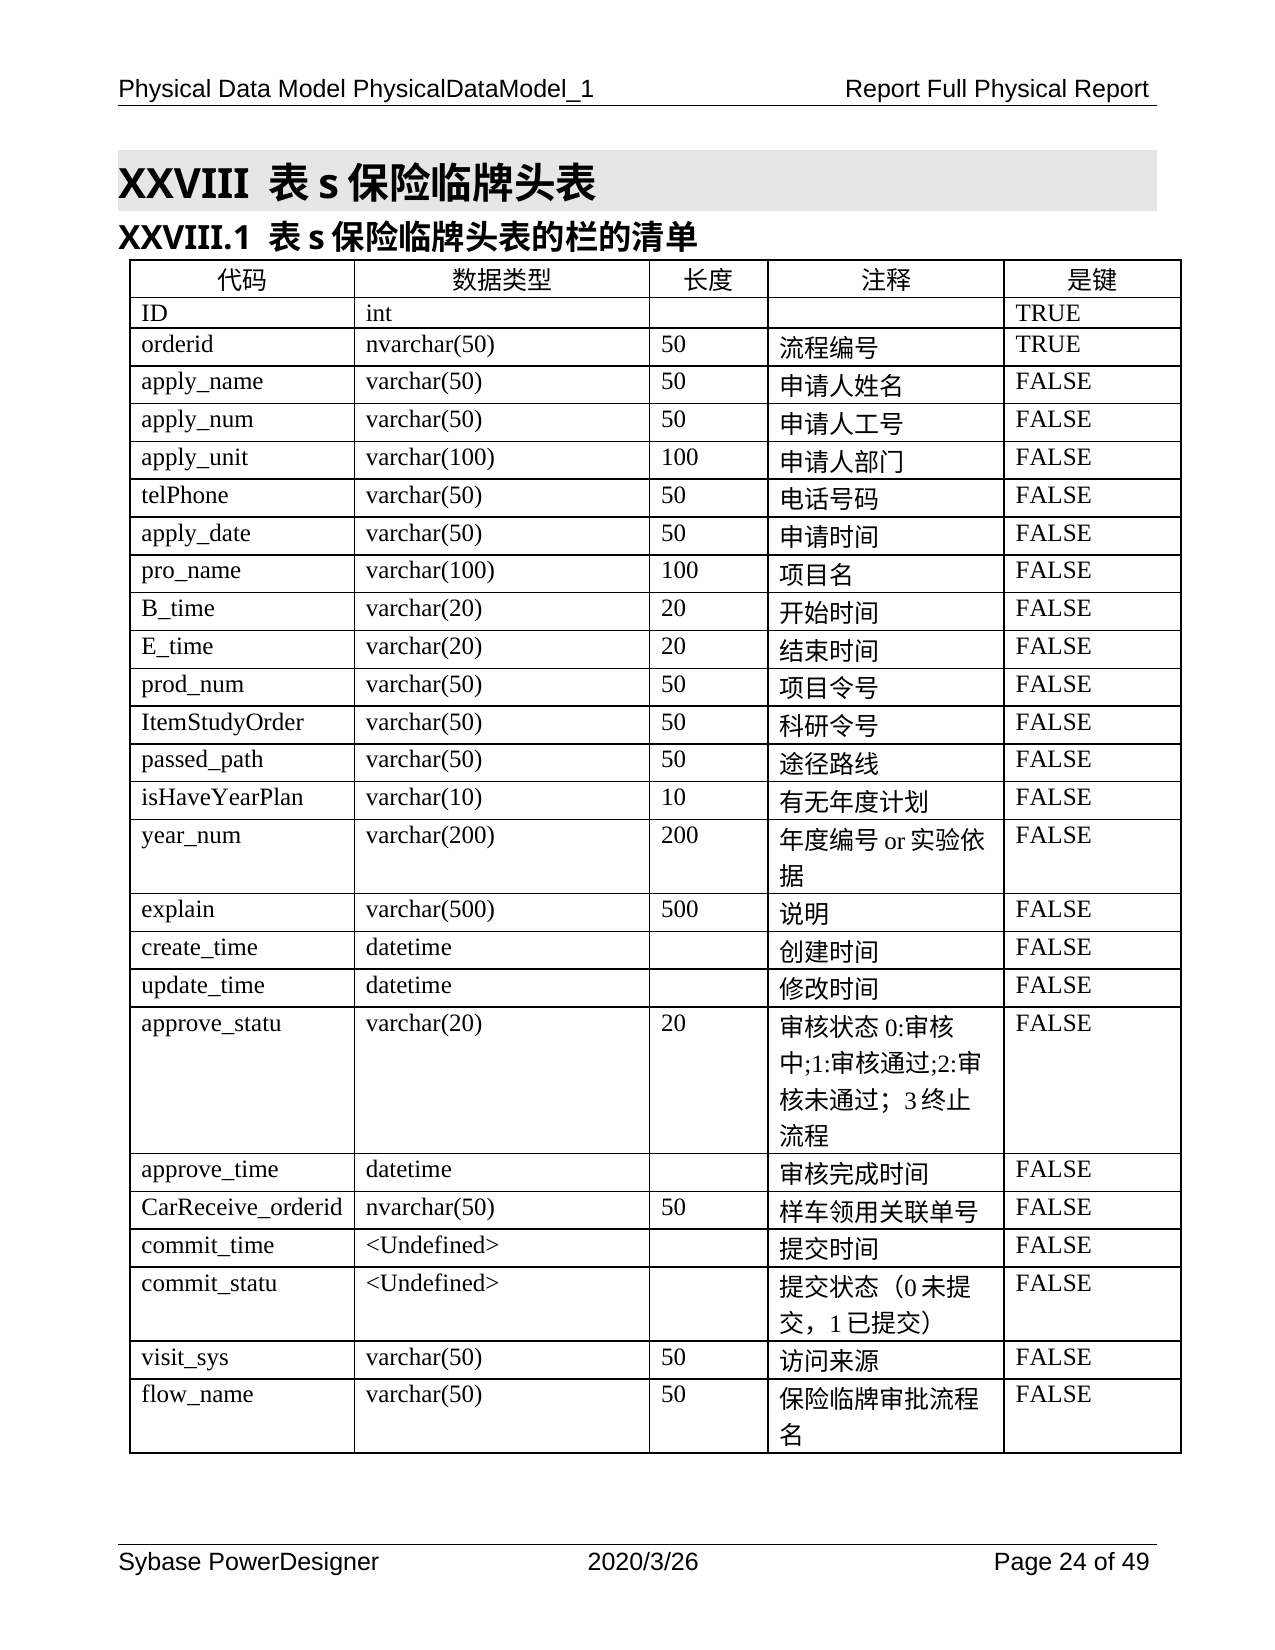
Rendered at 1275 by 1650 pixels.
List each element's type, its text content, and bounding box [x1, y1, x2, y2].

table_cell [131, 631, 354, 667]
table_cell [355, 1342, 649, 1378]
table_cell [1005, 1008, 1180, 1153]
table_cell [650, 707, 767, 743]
subtitle 表s保险临牌头表的栏的清单 [118, 211, 1157, 259]
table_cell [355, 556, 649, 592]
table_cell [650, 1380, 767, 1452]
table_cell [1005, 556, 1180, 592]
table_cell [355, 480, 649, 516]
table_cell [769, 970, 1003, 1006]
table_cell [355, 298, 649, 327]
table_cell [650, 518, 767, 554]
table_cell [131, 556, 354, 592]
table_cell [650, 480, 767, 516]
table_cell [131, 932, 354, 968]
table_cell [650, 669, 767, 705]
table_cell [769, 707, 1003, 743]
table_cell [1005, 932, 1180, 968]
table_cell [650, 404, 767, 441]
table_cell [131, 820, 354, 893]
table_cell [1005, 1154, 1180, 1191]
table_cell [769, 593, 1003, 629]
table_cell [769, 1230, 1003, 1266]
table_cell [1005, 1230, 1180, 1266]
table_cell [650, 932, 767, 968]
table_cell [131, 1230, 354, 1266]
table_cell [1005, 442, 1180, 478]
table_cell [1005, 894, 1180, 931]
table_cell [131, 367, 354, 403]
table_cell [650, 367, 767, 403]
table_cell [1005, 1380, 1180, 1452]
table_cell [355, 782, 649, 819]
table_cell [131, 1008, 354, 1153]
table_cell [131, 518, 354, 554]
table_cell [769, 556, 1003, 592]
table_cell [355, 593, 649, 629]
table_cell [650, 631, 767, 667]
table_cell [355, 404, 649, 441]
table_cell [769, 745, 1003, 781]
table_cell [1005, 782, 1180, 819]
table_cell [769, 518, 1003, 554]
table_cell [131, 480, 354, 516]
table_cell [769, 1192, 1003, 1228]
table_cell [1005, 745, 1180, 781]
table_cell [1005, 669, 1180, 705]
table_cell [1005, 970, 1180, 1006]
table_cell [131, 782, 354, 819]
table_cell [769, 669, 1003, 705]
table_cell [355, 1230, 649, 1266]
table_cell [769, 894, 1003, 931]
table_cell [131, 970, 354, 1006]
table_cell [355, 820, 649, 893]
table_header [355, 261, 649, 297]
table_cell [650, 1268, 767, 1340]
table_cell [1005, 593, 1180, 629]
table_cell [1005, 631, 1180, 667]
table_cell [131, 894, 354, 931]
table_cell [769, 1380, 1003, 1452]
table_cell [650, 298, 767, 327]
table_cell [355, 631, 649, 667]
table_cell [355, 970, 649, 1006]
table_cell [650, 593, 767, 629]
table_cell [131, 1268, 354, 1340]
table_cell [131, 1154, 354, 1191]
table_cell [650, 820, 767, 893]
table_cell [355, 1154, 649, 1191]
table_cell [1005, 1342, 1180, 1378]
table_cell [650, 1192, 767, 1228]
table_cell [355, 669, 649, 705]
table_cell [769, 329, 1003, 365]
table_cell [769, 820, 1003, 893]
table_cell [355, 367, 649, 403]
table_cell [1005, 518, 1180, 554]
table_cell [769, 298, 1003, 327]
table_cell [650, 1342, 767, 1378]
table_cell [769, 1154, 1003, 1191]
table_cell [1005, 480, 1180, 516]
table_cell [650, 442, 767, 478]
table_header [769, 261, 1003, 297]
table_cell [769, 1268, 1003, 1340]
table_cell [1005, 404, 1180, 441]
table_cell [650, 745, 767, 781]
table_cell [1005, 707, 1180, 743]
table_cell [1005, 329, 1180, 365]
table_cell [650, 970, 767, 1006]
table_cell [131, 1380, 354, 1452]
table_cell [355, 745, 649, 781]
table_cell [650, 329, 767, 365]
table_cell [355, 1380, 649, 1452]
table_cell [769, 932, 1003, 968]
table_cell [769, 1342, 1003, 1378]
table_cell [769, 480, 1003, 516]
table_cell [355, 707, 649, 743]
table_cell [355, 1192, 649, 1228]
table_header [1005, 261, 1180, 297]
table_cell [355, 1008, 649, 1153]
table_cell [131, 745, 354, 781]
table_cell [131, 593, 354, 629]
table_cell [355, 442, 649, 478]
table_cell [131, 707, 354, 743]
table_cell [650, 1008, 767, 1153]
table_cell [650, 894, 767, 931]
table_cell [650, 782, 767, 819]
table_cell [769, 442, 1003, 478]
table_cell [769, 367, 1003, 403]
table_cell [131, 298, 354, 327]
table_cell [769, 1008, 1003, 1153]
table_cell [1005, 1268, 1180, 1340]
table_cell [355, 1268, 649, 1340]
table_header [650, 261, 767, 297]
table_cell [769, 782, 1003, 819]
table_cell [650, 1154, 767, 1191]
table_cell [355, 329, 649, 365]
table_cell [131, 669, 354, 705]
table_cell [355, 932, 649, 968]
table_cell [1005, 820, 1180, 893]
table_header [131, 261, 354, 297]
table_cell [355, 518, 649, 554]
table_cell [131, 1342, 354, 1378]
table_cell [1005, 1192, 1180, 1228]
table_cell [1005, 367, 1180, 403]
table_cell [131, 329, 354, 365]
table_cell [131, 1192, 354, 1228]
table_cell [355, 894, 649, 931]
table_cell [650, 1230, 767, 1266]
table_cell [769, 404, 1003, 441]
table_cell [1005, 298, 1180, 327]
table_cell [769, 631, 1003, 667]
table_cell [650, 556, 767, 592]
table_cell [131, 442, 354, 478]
subtitle 表s保险临牌头表 [118, 150, 1157, 211]
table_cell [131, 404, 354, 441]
